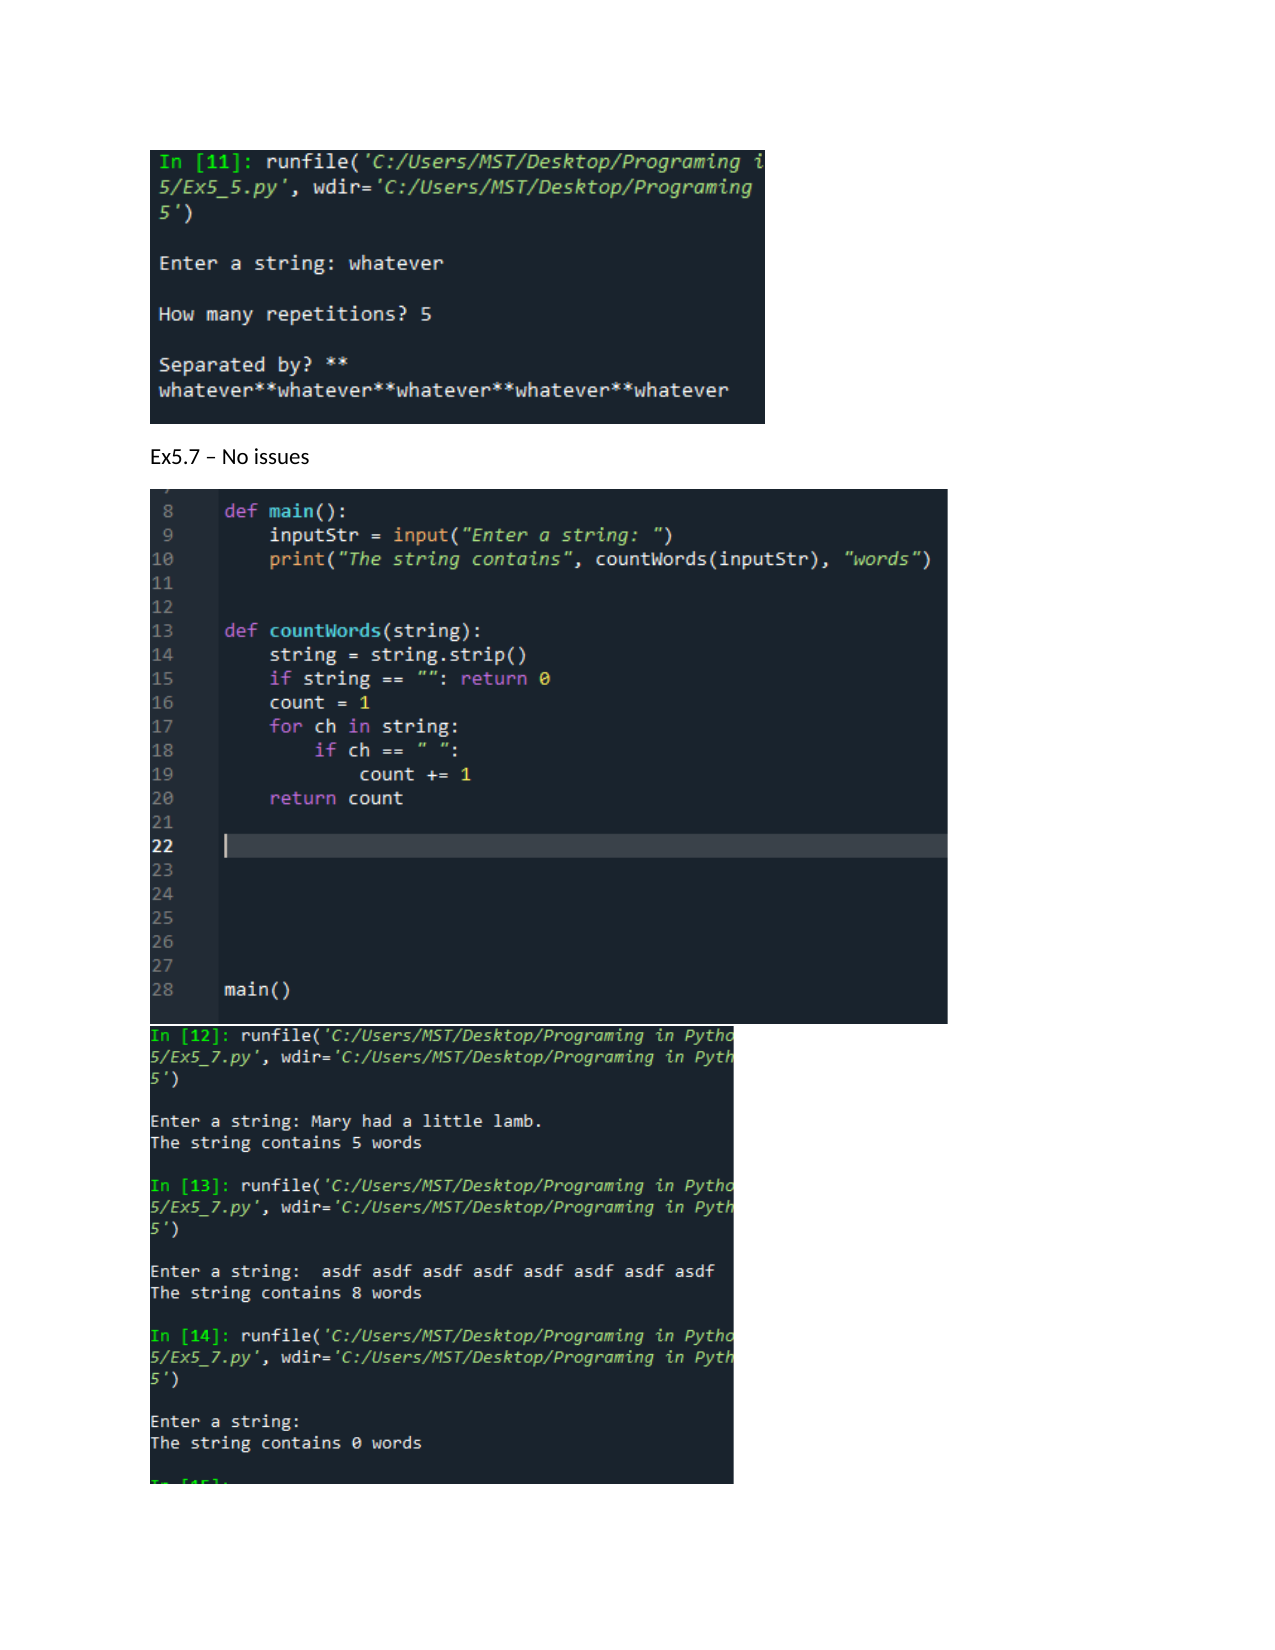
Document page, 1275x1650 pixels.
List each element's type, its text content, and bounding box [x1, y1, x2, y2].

picture [150, 489, 948, 1024]
picture [150, 150, 765, 424]
text Ex5.7 – No issues [150, 442, 1125, 470]
picture [150, 1026, 734, 1484]
